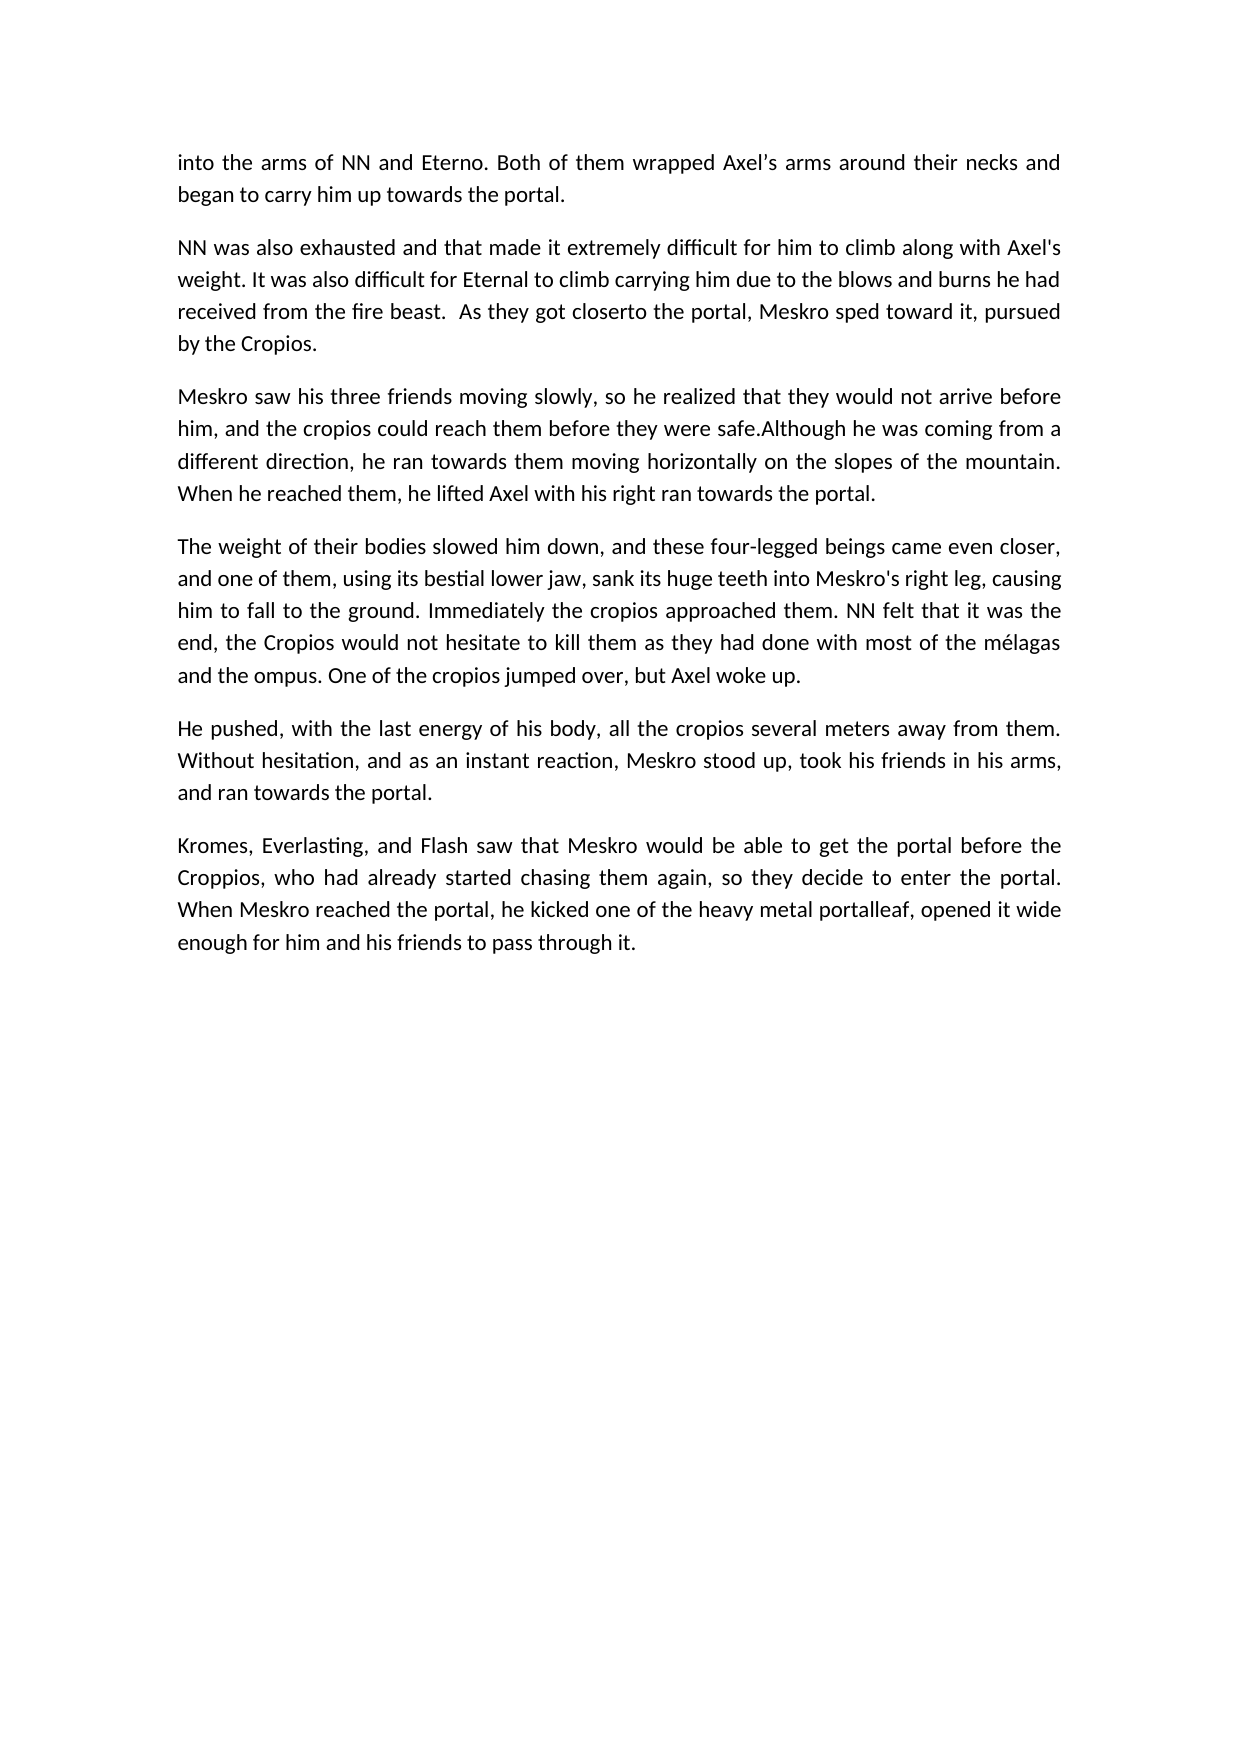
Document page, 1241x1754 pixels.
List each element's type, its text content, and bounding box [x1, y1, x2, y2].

text NN was also exhausted and that made it extremely difficult for him to climb along with Axel's weight. It was also difficult for Eternal to climb carrying him due to the blows and burns he had received from the fire beast. As they got closerto the portal, Meskro sped toward it, pursued by the Cropios. [177, 233, 1063, 357]
text Meskro saw his three friends moving slowly, so he realized that they would not arrive before him, and the cropios could reach them before they were safe.Although he was coming from a different direction, he ran towards them moving horizontally on the slopes of the mountain. When he reached them, he lifted Axel with his right ran towards the portal. [177, 382, 1063, 507]
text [177, 148, 1063, 208]
text The weight of their bodies slowed him down, and these four-legged beings came even closer, and one of them, using its bestial lower jaw, sank its huge teeth into Meskro's right leg, causing him to fall to the ground. Immediately the cropios approached them. NN felt that it was the end, the Cropios would not hesitate to kill them as they had done with most of the mélagas and the ompus. One of the cropios jumped over, but Axel woke up. [177, 532, 1063, 689]
text Kromes, Everlasting, and Flash saw that Meskro would be able to get the portal before the Croppios, who had already started chasing them again, so they decide to enter the portal. When Meskro reached the portal, he kicked one of the heavy metal portalleaf, opened it wide enough for him and his friends to pass through it. [177, 831, 1063, 956]
text He pushed, with the last energy of his body, all the cropios several meters away from them. Without hesitation, and as an instant reaction, Meskro stood up, took his friends in his arms, and ran towards the portal. [177, 714, 1063, 806]
